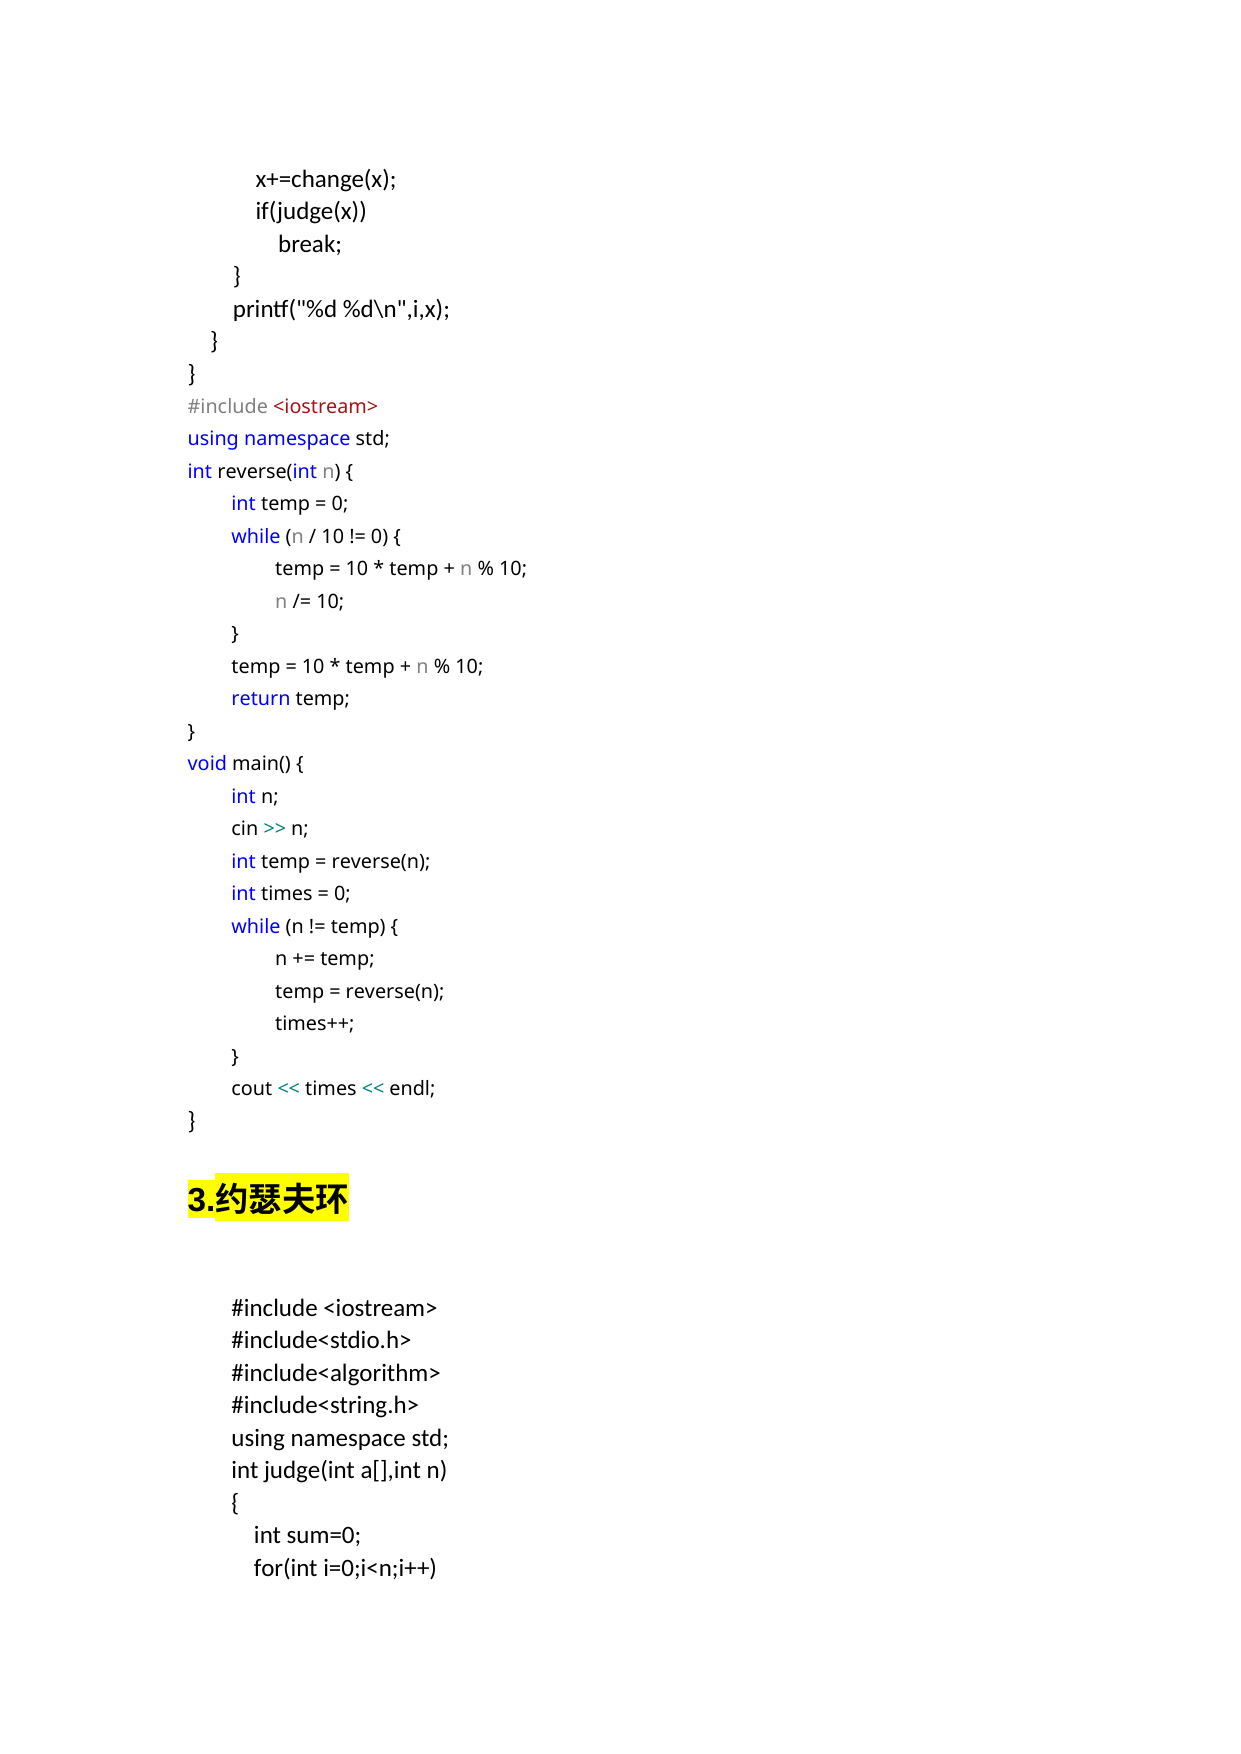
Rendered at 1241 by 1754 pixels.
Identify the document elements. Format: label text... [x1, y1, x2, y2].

text temp = 10 * temp + n % 10; [187, 649, 1053, 682]
text #include <iostream> [187, 389, 1053, 422]
text n /= 10; [187, 584, 1053, 617]
text n += temp; [187, 942, 1053, 974]
text break; [187, 227, 1053, 259]
text } [187, 1039, 1053, 1072]
text int temp = reverse(n); [187, 844, 1053, 877]
text temp = 10 * temp + n % 10; [187, 552, 1053, 584]
text cin >> n; [187, 812, 1053, 844]
text } [187, 714, 1053, 747]
text while (n / 10 != 0) { [187, 519, 1053, 552]
text int temp = 0; [187, 487, 1053, 519]
text if(judge(x)) [187, 194, 1053, 227]
text while (n != temp) { [187, 909, 1053, 942]
text printf("%d %d\n",i,x); [187, 292, 1053, 324]
subtitle 3.约瑟夫环 [187, 1164, 1053, 1229]
text { [187, 1486, 1053, 1518]
text } [187, 324, 1053, 357]
text for(int i=0;i<n;i++) [187, 1551, 1053, 1583]
text } [187, 1104, 1053, 1137]
text using namespace std; [187, 422, 1053, 454]
text cout << times << endl; [187, 1072, 1053, 1104]
text #include<string.h> [187, 1388, 1053, 1421]
text using namespace std; [187, 1421, 1053, 1453]
text #include <iostream> [187, 1291, 1053, 1323]
text int sum=0; [187, 1518, 1053, 1551]
text int times = 0; [187, 877, 1053, 909]
text return temp; [187, 682, 1053, 714]
text int reverse(int n) { [187, 454, 1053, 487]
text void main() { [187, 747, 1053, 779]
text int judge(int a[],int n) [187, 1453, 1053, 1486]
text #include<algorithm> [187, 1356, 1053, 1388]
text } [187, 357, 1053, 389]
text } [187, 259, 1053, 292]
text x+=change(x); [187, 162, 1053, 194]
text #include<stdio.h> [187, 1323, 1053, 1356]
text int n; [187, 779, 1053, 812]
text times++; [187, 1007, 1053, 1039]
text } [187, 617, 1053, 649]
text temp = reverse(n); [187, 974, 1053, 1007]
